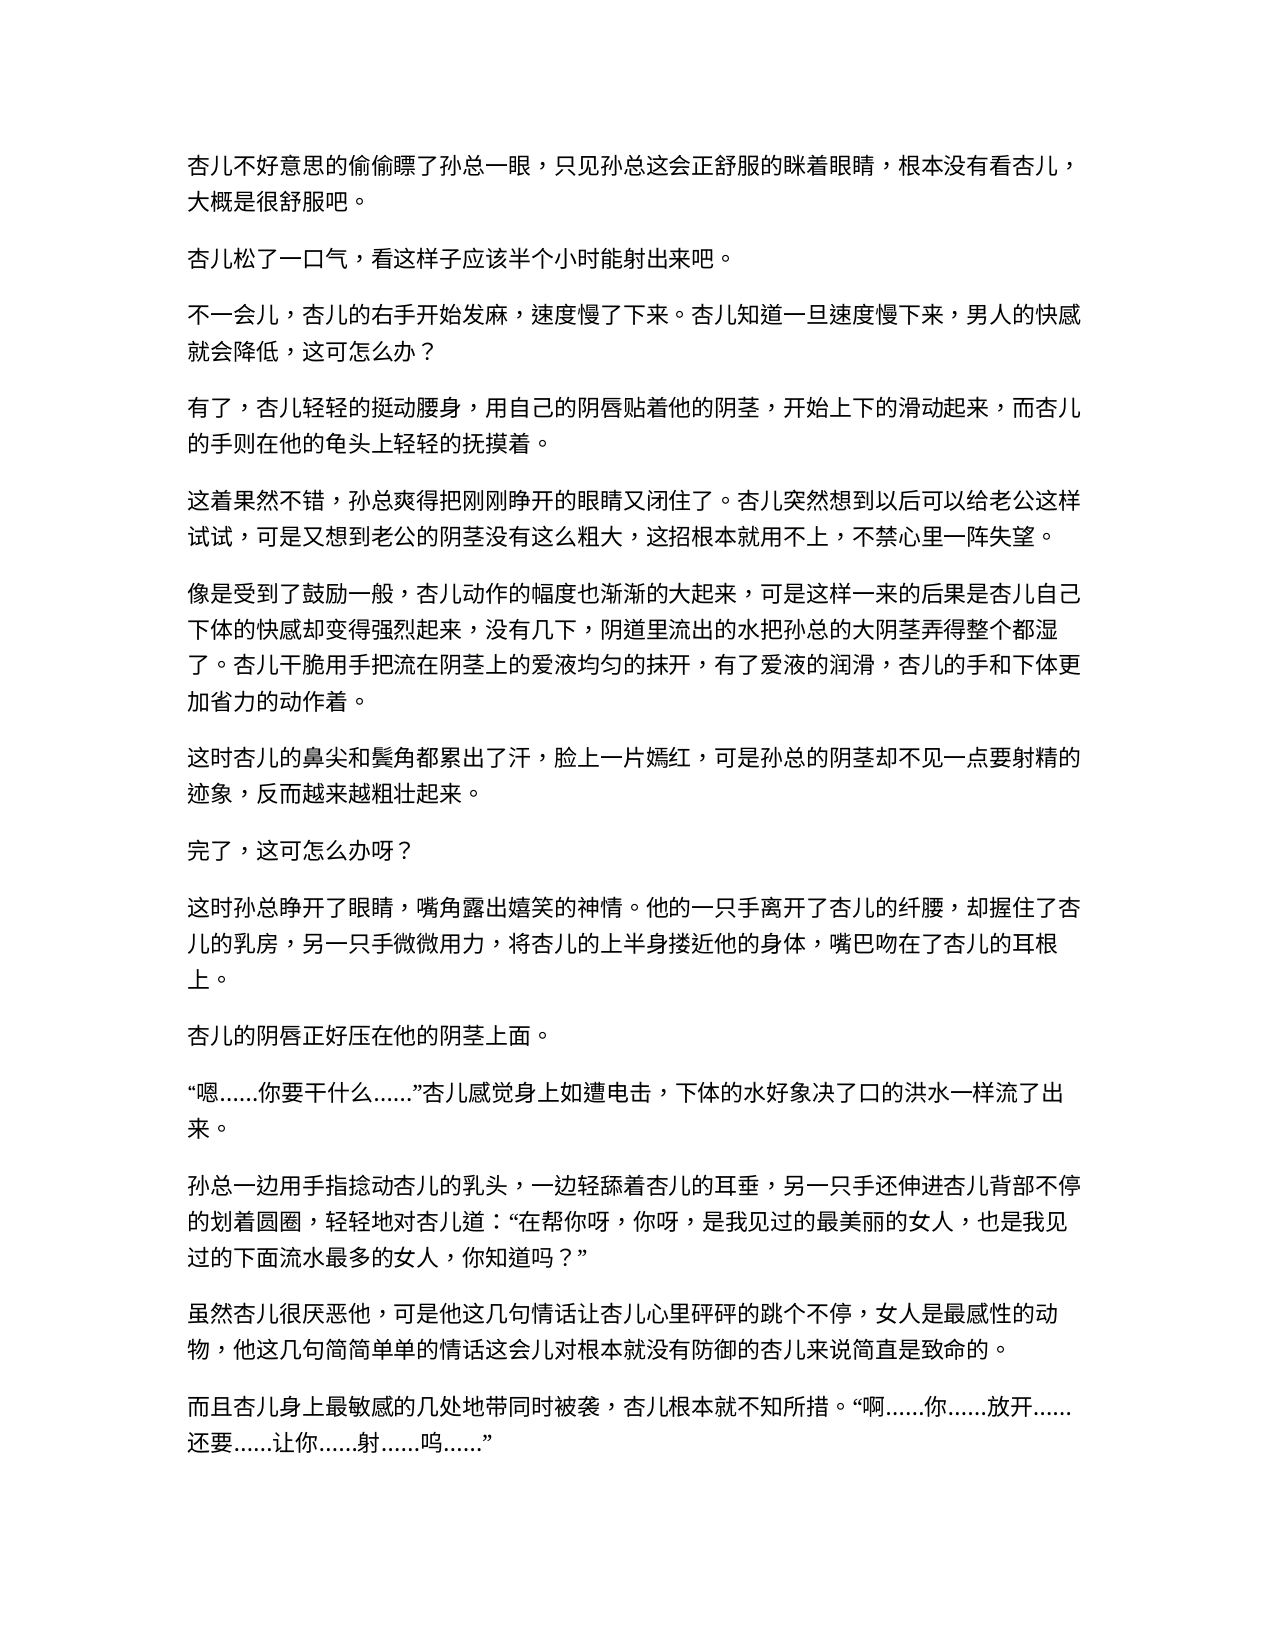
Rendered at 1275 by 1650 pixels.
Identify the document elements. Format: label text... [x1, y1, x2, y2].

text 杏儿的阴唇正好压在他的阴茎上面。 [187, 1020, 1087, 1052]
text 不一会儿，杏儿的右手开始发麻，速度慢了下来。杏儿知道一旦速度慢下来，男人的快感就会降低，这可怎么办？ [187, 299, 1087, 367]
text 有了，杏儿轻轻的挺动腰身，用自己的阴唇贴着他的阴茎，开始上下的滑动起来，而杏儿的手则在他的龟头上轻轻的抚摸着。 [187, 392, 1087, 459]
text “嗯……你要干什么……”杏儿感觉身上如遭电击，下体的水好象决了口的洪水一样流了出来。 [187, 1077, 1087, 1144]
text 杏儿松了一口气，看这样子应该半个小时能射出来吧。 [187, 243, 1087, 274]
text 完了，这可怎么办呀？ [187, 835, 1087, 866]
text 这着果然不错，孙总爽得把刚刚睁开的眼睛又闭住了。杏儿突然想到以后可以给老公这样试试，可是又想到老公的阴茎没有这么粗大，这招根本就用不上，不禁心里一阵失望。 [187, 485, 1087, 552]
text 孙总一边用手指捻动杏儿的乳头，一边轻舔着杏儿的耳垂，另一只手还伸进杏儿背部不停的划着圆圈，轻轻地对杏儿道：“在帮你呀，你呀，是我见过的最美丽的女人，也是我见过的下面流水最多的女人，你知道吗？” [187, 1170, 1087, 1273]
text 而且杏儿身上最敏感的几处地带同时被袭，杏儿根本就不知所措。“啊……你……放开……还要……让你……射……呜……” [187, 1391, 1087, 1458]
text 虽然杏儿很厌恶他，可是他这几句情话让杏儿心里砰砰的跳个不停，女人是最感性的动物，他这几句简简单单的情话这会儿对根本就没有防御的杏儿来说简直是致命的。 [187, 1298, 1087, 1366]
text 像是受到了鼓励一般，杏儿动作的幅度也渐渐的大起来，可是这样一来的后果是杏儿自己下体的快感却变得强烈起来，没有几下，阴道里流出的水把孙总的大阴茎弄得整个都湿了。杏儿干脆用手把流在阴茎上的爱液均匀的抹开，有了爱液的润滑，杏儿的手和下体更加省力的动作着。 [187, 578, 1087, 717]
text 这时杏儿的鼻尖和鬓角都累出了汗，脸上一片嫣红，可是孙总的阴茎却不见一点要射精的迹象，反而越来越粗壮起来。 [187, 742, 1087, 809]
text 这时孙总睁开了眼睛，嘴角露出嬉笑的神情。他的一只手离开了杏儿的纤腰，却握住了杏儿的乳房，另一只手微微用力，将杏儿的上半身搂近他的身体，嘴巴吻在了杏儿的耳根上。 [187, 892, 1087, 995]
text 杏儿不好意思的偷偷瞟了孙总一眼，只见孙总这会正舒服的眯着眼睛，根本没有看杏儿，大概是很舒服吧。 [187, 150, 1087, 217]
